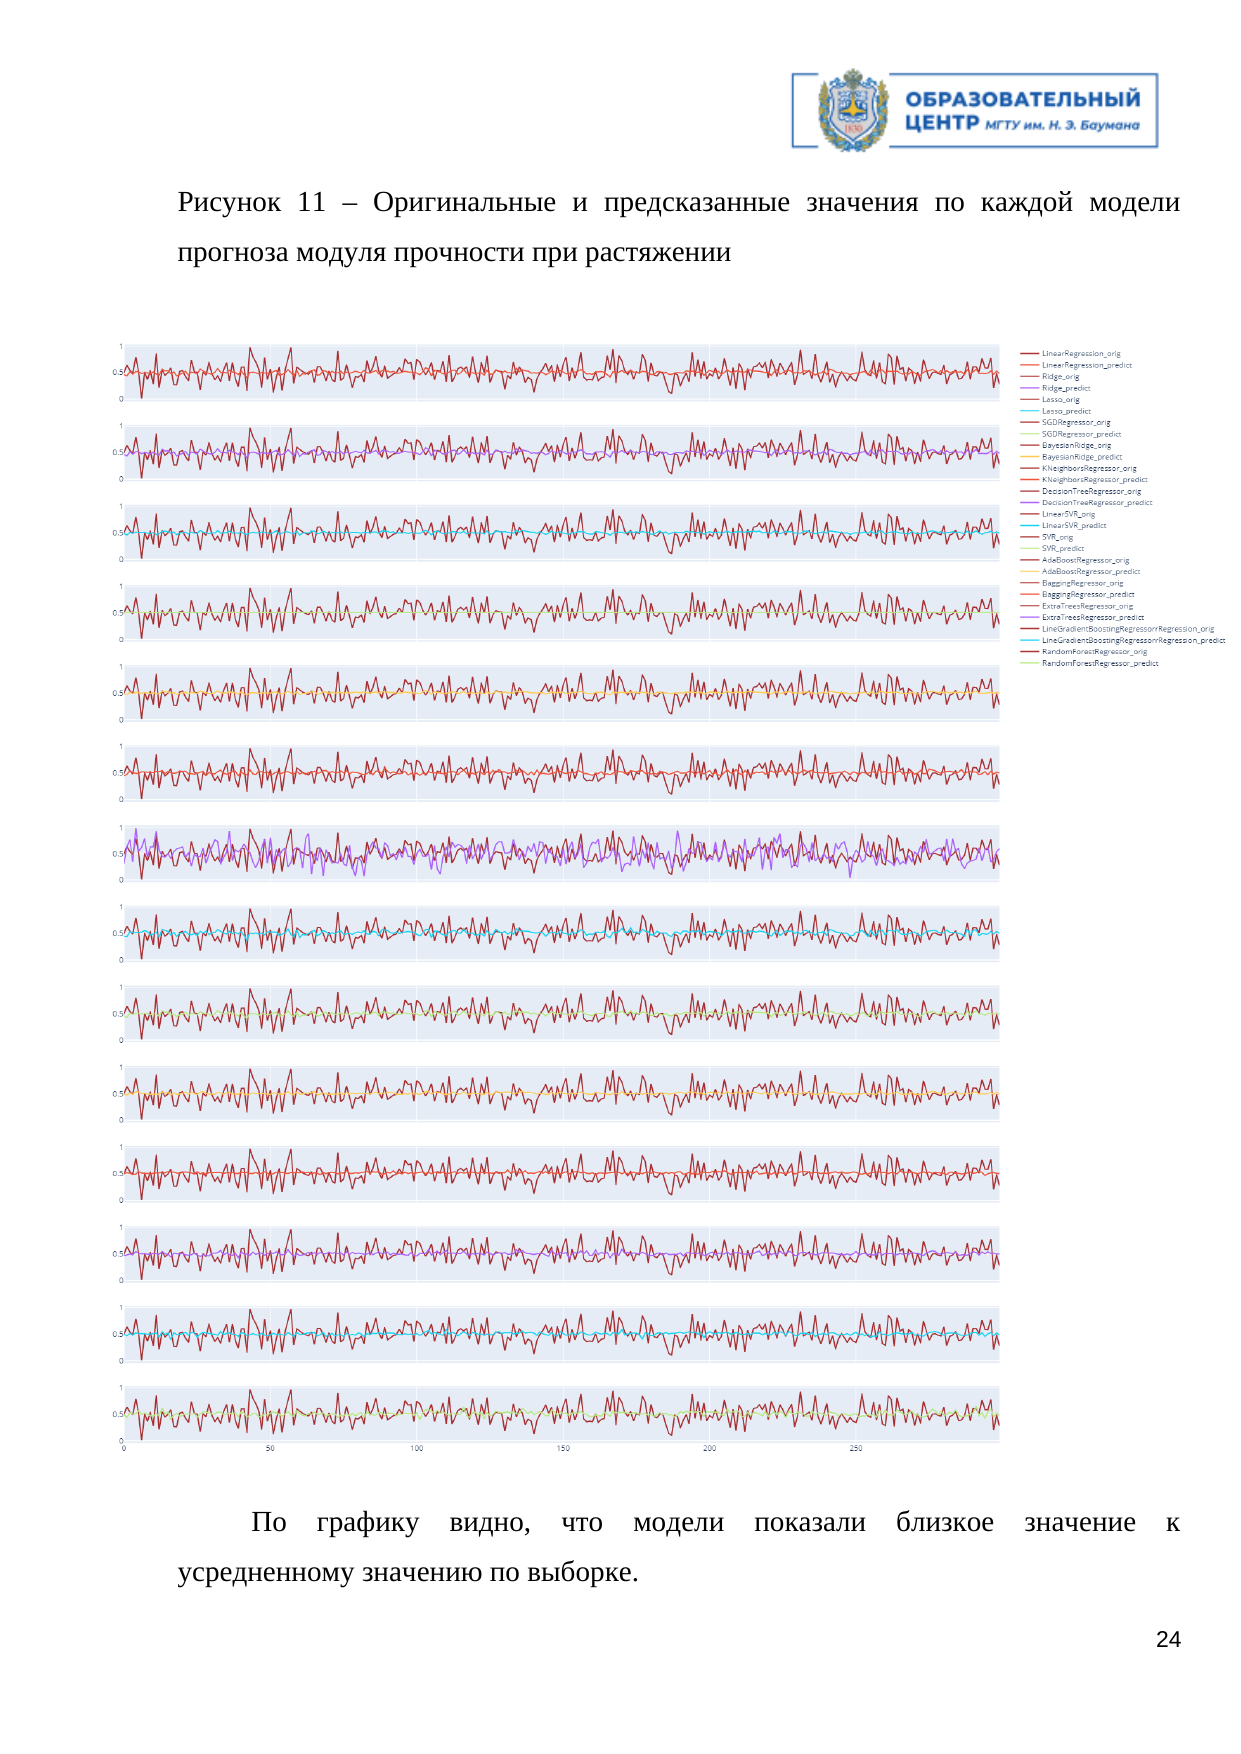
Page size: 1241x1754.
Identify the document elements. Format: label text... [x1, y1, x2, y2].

text Рисунок 11 – Оригинальные и предсказанные значения по каждой модели прогноза модуля прочности при растяжении [177, 118, 1181, 268]
picture [73, 284, 1237, 1491]
picture [761, 45, 1209, 168]
text По графику видно, что модели показали близкое значение к усредненному значению по выборке. [177, 1504, 1181, 1588]
